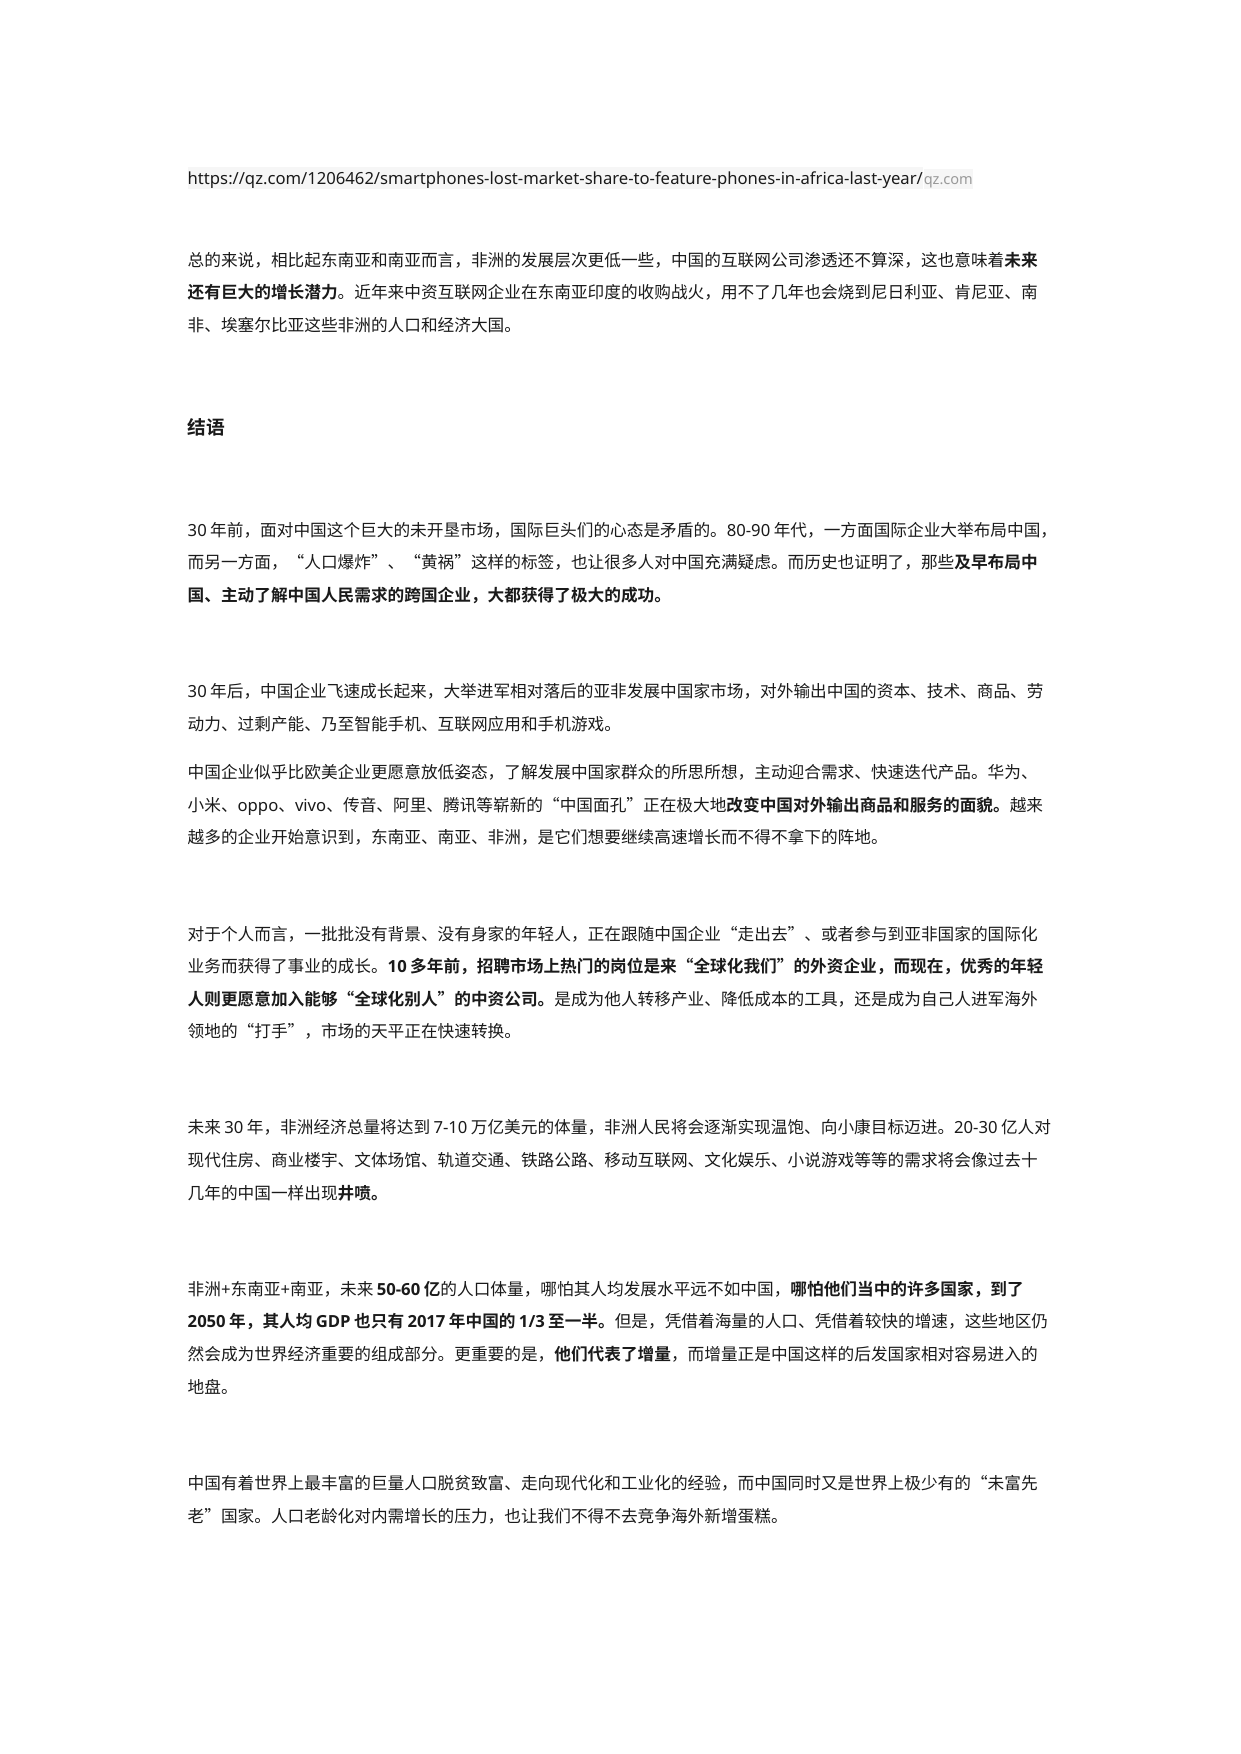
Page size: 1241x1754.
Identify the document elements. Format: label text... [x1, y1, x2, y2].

text 中国企业似乎比欧美企业更愿意放低姿态，了解发展中国家群众的所思所想，主动迎合需求、快速迭代产品。华为、小米、oppo、vivo、传音、阿里、腾讯等崭新的“中国面孔”正在极大地改变中国对外输出商品和服务的面貌。越来越多的企业开始意识到，东南亚、南亚、非洲，是它们想要继续高速增长而不得不拿下的阵地。 [187, 755, 1053, 853]
subtitle 结语 [187, 410, 1053, 443]
text 对于个人而言，一批批没有背景、没有身家的年轻人，正在跟随中国企业“走出去”、或者参与到亚非国家的国际化业务而获得了事业的成长。10多年前，招聘市场上热门的岗位是来“全球化我们”的外资企业，而现在，优秀的年轻人则更愿意加入能够“全球化别人”的中资公司。是成为他人转移产业、降低成本的工具，还是成为自己人进军海外领地的“打手”，市场的天平正在快速转换。 [187, 917, 1053, 1047]
text 30年前，面对中国这个巨大的未开垦市场，国际巨头们的心态是矛盾的。80-90年代，一方面国际企业大举布局中国，而另一方面，“人口爆炸”、“黄祸”这样的标签，也让很多人对中国充满疑虑。而历史也证明了，那些及早布局中国、主动了解中国人民需求的跨国企业，大都获得了极大的成功。 [187, 513, 1053, 610]
text 未来30年，非洲经济总量将达到7-10万亿美元的体量，非洲人民将会逐渐实现温饱、向小康目标迈进。20-30亿人对现代住房、商业楼宇、文体场馆、轨道交通、铁路公路、移动互联网、文化娱乐、小说游戏等等的需求将会像过去十几年的中国一样出现井喷。 [187, 1111, 1053, 1208]
text https://qz.com/1206462/smartphones-lost-market-share-to-feature-phones-in-africa-last-year/​qz.com [187, 162, 1053, 194]
text 中国有着世界上最丰富的巨量人口脱贫致富、走向现代化和工业化的经验，而中国同时又是世界上极少有的“未富先老”国家。人口老龄化对内需增长的压力，也让我们不得不去竞争海外新增蛋糕。 [187, 1466, 1053, 1531]
text 非洲+东南亚+南亚，未来50-60亿的人口体量，哪怕其人均发展水平远不如中国，哪怕他们当中的许多国家，到了2050年，其人均GDP也只有2017年中国的1/3至一半。但是，凭借着海量的人口、凭借着较快的增速，这些地区仍然会成为世界经济重要的组成部分。更重要的是，他们代表了增量，而增量正是中国这样的后发国家相对容易进入的地盘。 [187, 1272, 1053, 1402]
text 30年后，中国企业飞速成长起来，大举进军相对落后的亚非发展中国家市场，对外输出中国的资本、技术、商品、劳动力、过剩产能、乃至智能手机、互联网应用和手机游戏。 [187, 674, 1053, 739]
text 总的来说，相比起东南亚和南亚而言，非洲的发展层次更低一些，中国的互联网公司渗透还不算深，这也意味着未来还有巨大的增长潜力。近年来中资互联网企业在东南亚印度的收购战火，用不了几年也会烧到尼日利亚、肯尼亚、南非、埃塞尔比亚这些非洲的人口和经济大国。 [187, 243, 1053, 340]
